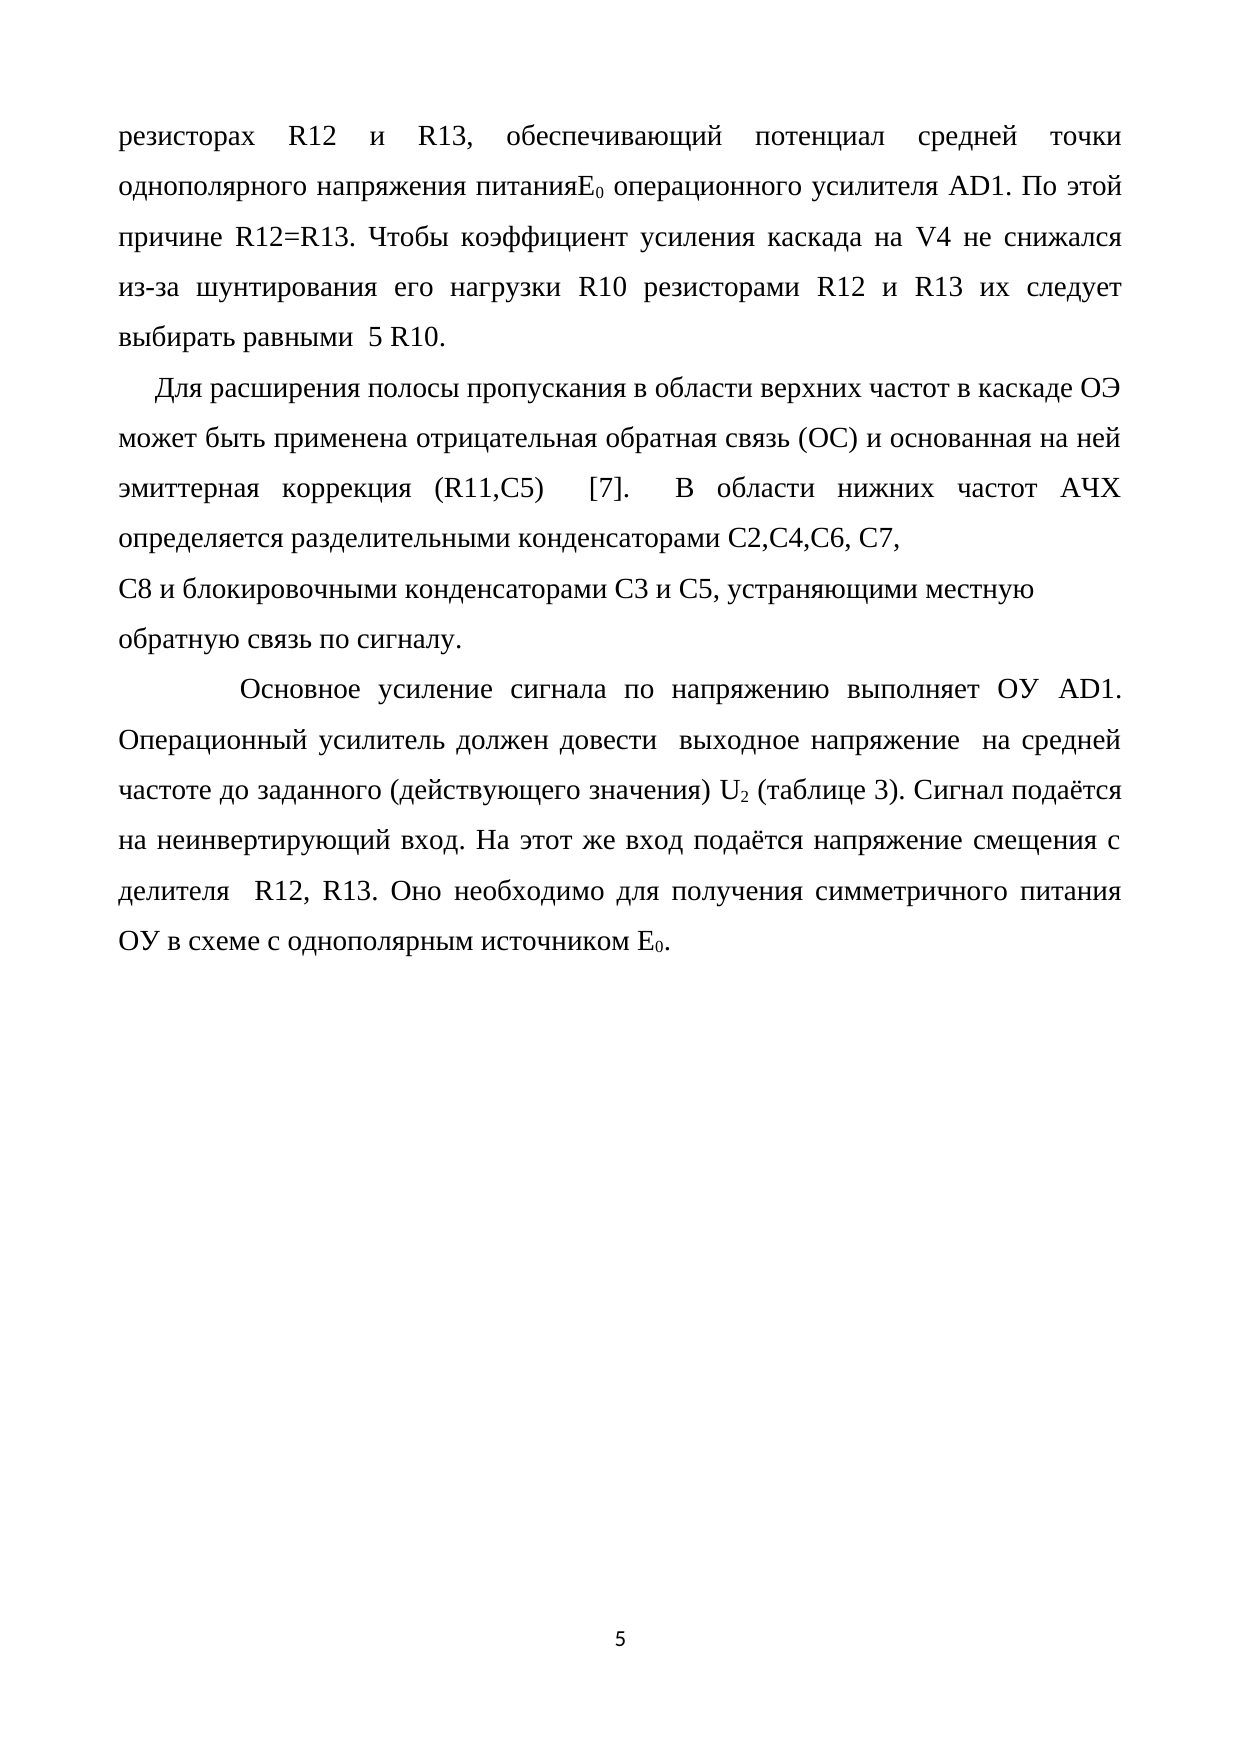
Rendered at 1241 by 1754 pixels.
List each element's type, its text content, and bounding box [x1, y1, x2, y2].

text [118, 118, 1122, 353]
text обратную связь по сигналу. [118, 621, 1122, 655]
text С8 и блокировочными конденсаторами С3 и С5, устраняющими местную [118, 571, 1122, 604]
text Для расширения полосы пропускания в области верхних частот в каскаде ОЭ может быть применена отрицательная обратная связь (ОС) и основанная на ней эмиттерная коррекция (R11,C5) [7]. В области нижних частот АЧХ определяется разделительными конденсаторами С2,С4,C6, С7, [118, 370, 1122, 554]
text Основное усиление сигнала по напряжению выполняет ОУ AD1. Операционный усилитель должен довести выходное напряжение на средней частоте до заданного (действующего значения) U2 (таблице 3). Сигнал подаётся на неинвертирующий вход. На этот же вход подаётся напряжение смещения с делителя R12, R13. Оно необходимо для получения симметричного питания ОУ в схеме с однополярным источником Е0. [118, 672, 1122, 957]
